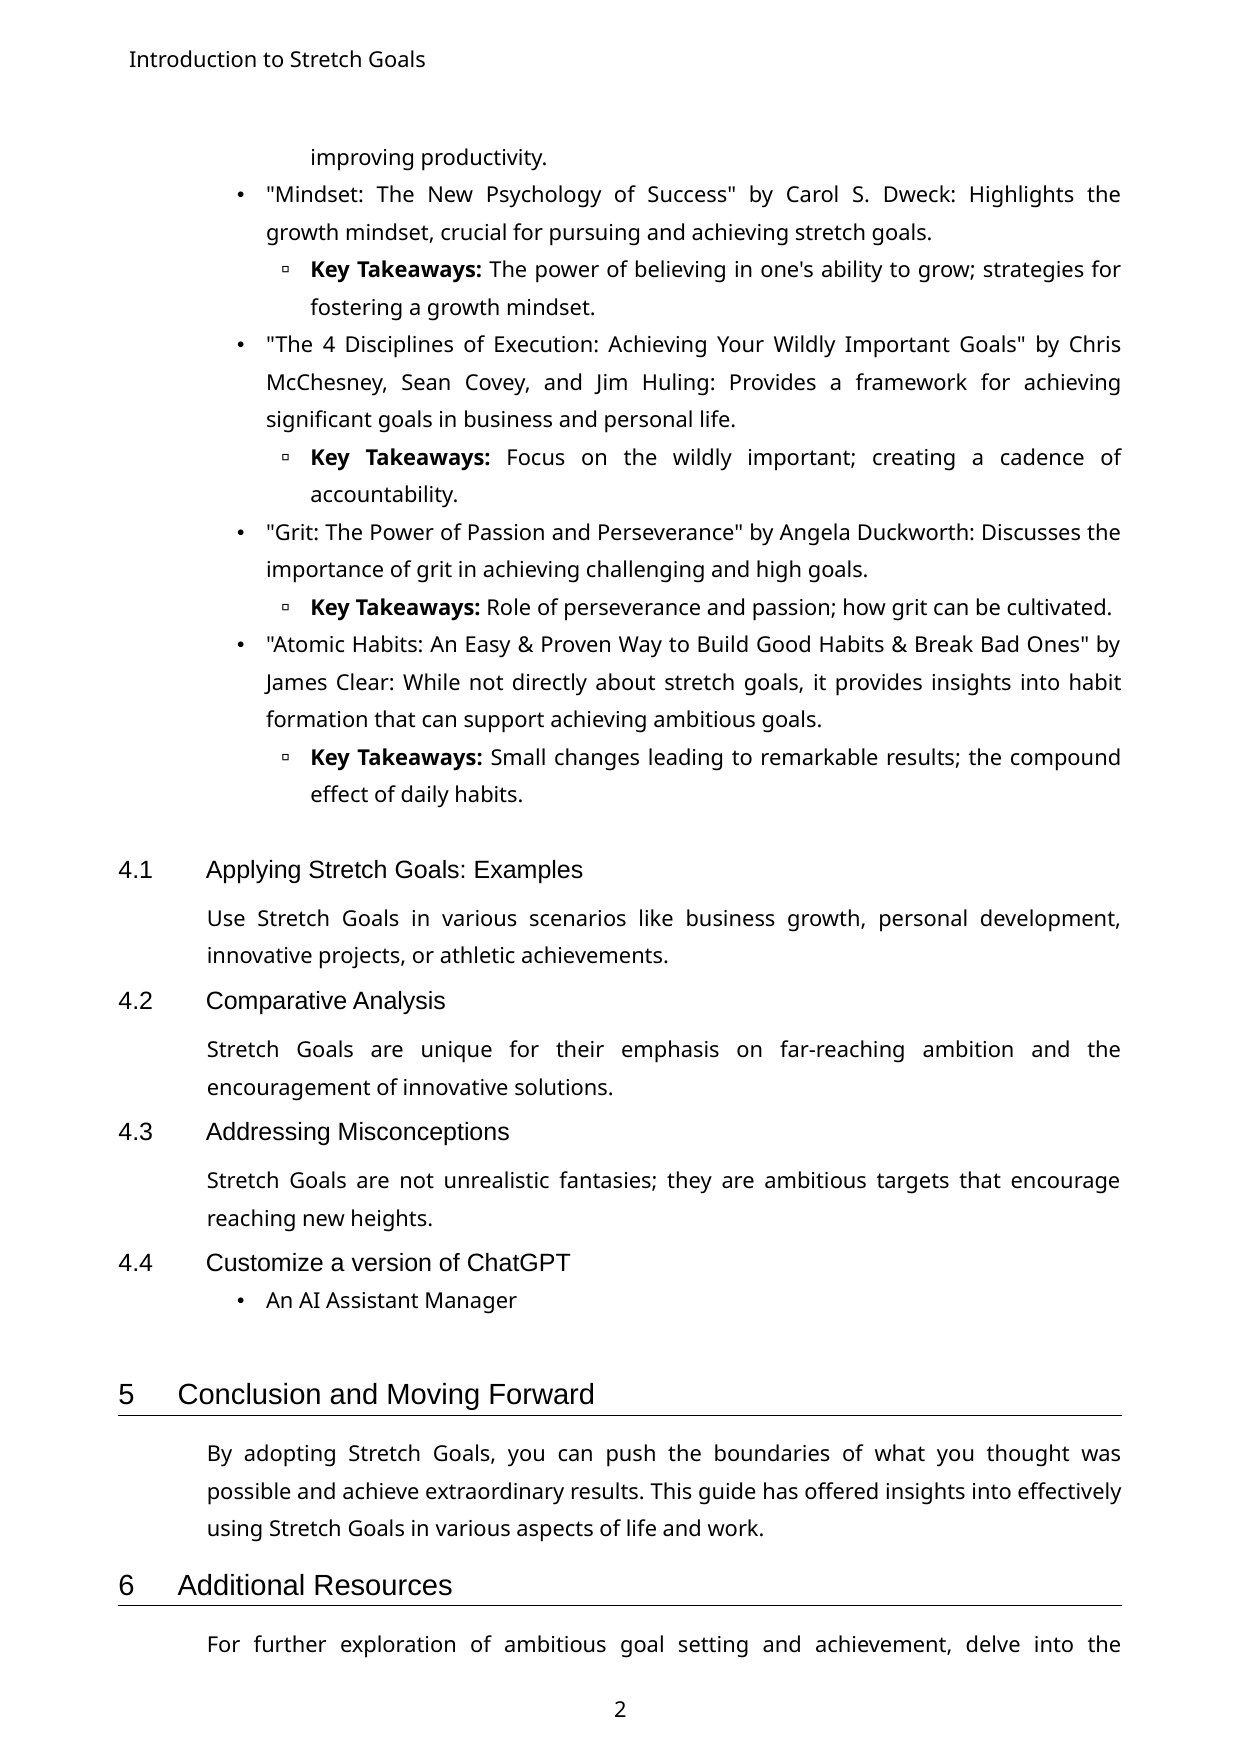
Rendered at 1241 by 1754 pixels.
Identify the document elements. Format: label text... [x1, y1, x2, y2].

list Key Takeaways: Focus on the wildly important; creating a cadence of accountability. [281, 438, 1122, 513]
list Key Takeaways: The power of believing in one's ability to grow; strategies for fostering a growth mindset. [281, 250, 1122, 325]
text Additional Resources [118, 1566, 1122, 1605]
text Customize a version of ChatGPT [118, 1244, 1122, 1281]
list "Mindset: The New Psychology of Success" by Carol S. Dweck: Highlights the growth mindset, crucial for pursuing and achieving stretch goals. [237, 175, 1122, 250]
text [207, 1625, 1122, 1663]
text Comparative Analysis [118, 981, 1122, 1019]
list Key Takeaways: Role of perseverance and passion; how grit can be cultivated. [281, 588, 1122, 625]
list "Grit: The Power of Passion and Perseverance" by Angela Duckworth: Discusses the importance of grit in achieving challenging and high goals. [237, 513, 1122, 588]
text Addressing Misconceptions [118, 1113, 1122, 1150]
list "The 4 Disciplines of Execution: Achieving Your Wildly Important Goals" by Chris McChesney, Sean Covey, and Jim Huling: Provides a framework for achieving significant goals in business and personal life. [237, 325, 1122, 438]
text Stretch Goals are not unrealistic fantasies; they are ambitious targets that encourage reaching new heights. [207, 1161, 1122, 1236]
text By adopting Stretch Goals, you can push the boundaries of what you thought was possible and achieve extraordinary results. This guide has offered insights into effectively using Stretch Goals in various aspects of life and work. [207, 1434, 1122, 1547]
list "Atomic Habits: An Easy & Proven Way to Build Good Habits & Break Bad Ones" by James Clear: While not directly about stretch goals, it provides insights into habit formation that can support achieving ambitious goals. [237, 625, 1122, 738]
text Conclusion and Moving Forward [118, 1375, 1122, 1415]
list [281, 138, 1122, 175]
list Key Takeaways: Small changes leading to remarkable results; the compound effect of daily habits. [281, 738, 1122, 813]
text Applying Stretch Goals: Examples [118, 850, 1122, 888]
text Use Stretch Goals in various scenarios like business growth, personal development, innovative projects, or athletic achievements. [207, 899, 1122, 974]
text Stretch Goals are unique for their emphasis on far-reaching ambition and the encouragement of innovative solutions. [207, 1030, 1122, 1105]
list An AI Assistant Manager [237, 1281, 1122, 1319]
